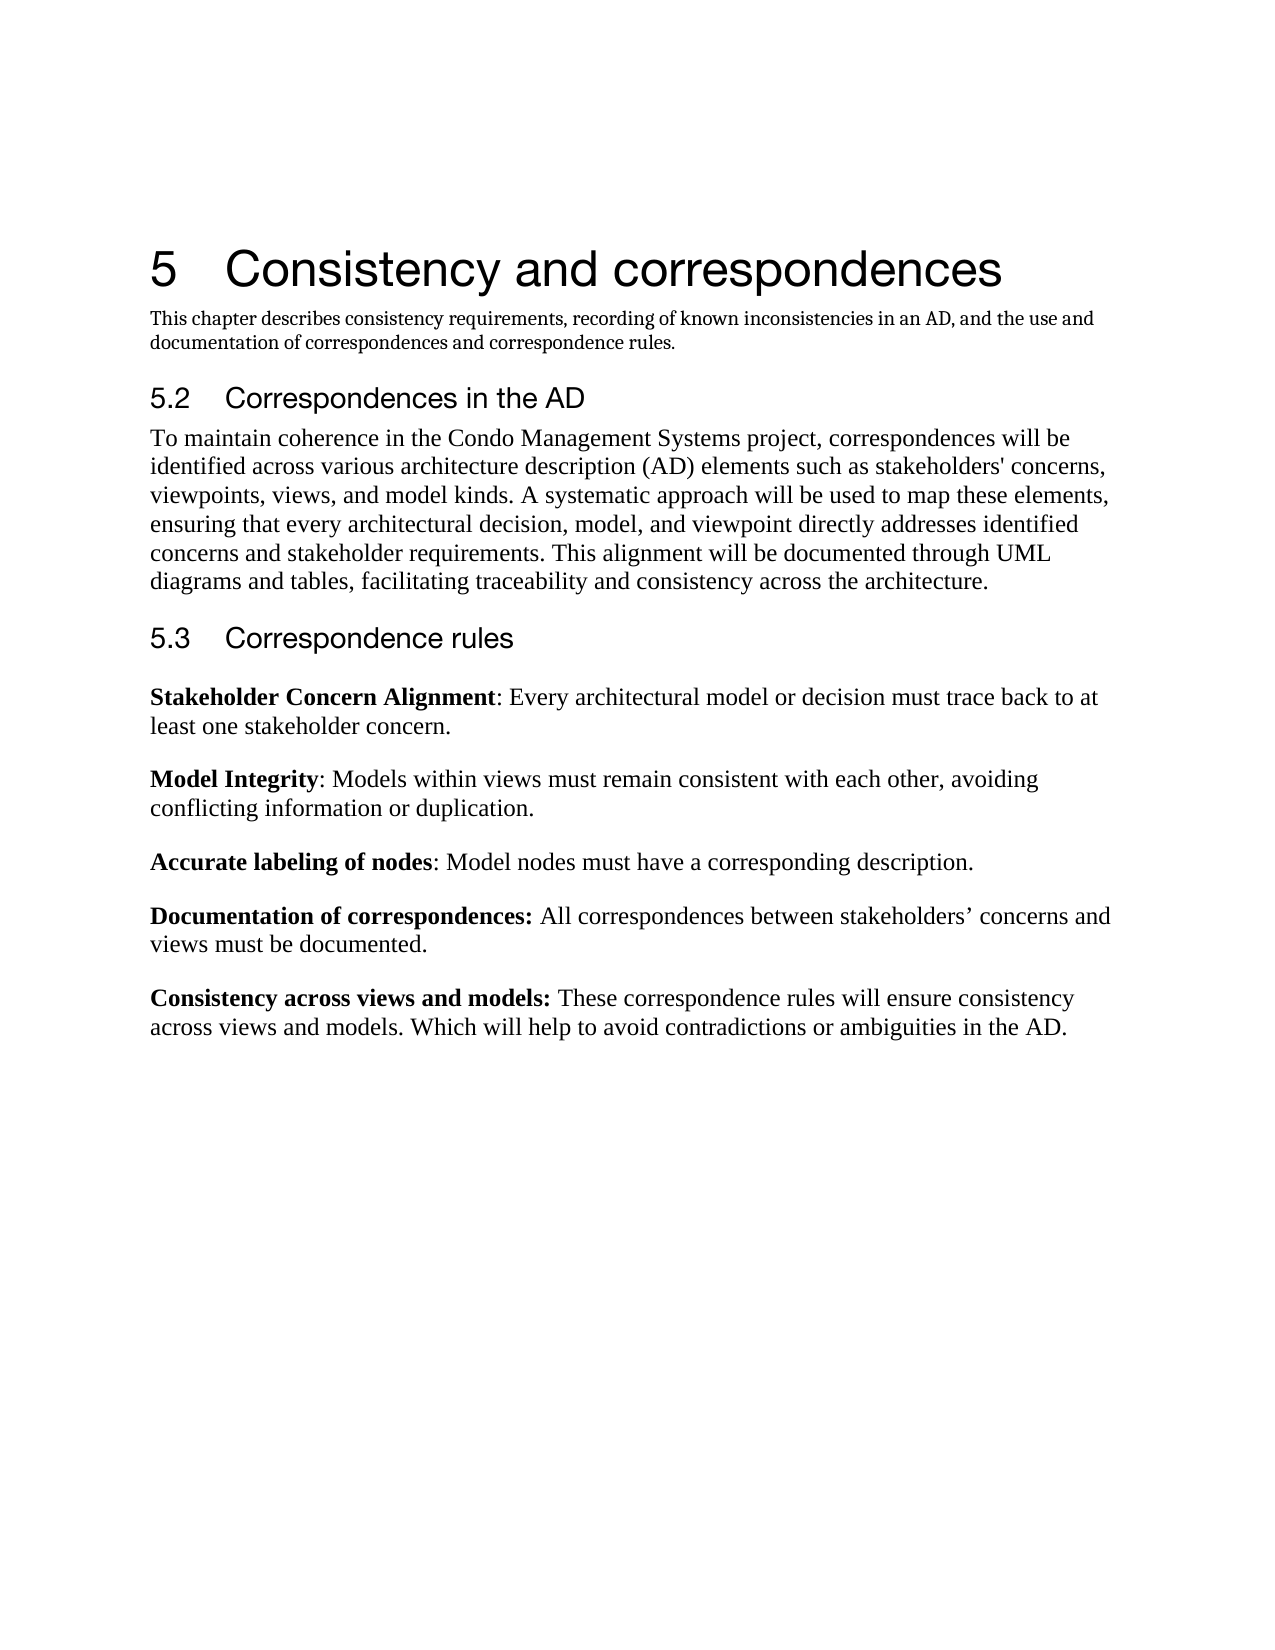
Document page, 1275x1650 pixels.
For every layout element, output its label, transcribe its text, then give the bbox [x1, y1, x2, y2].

text Documentation of correspondences: All correspondences between stakeholders’ concerns and views must be documented. [150, 901, 1125, 958]
text Consistency across views and models: These correspondence rules will ensure consistency across views and models. Which will help to avoid contradictions or ambiguities in the AD. [150, 983, 1125, 1041]
text Accurate labeling of nodes: Model nodes must have a corresponding description. [150, 847, 1125, 876]
text Model Integrity: Models within views must remain consistent with each other, avoiding conflicting information or duplication. [150, 764, 1125, 822]
subtitle 5 Consistency and correspondences [150, 237, 1125, 301]
text Stakeholder Concern Alignment: Every architectural model or decision must trace back to at least one stakeholder concern. [150, 682, 1125, 739]
subtitle 5.3 Correspondence rules [150, 620, 1125, 657]
text To maintain coherence in the Condo Management Systems project, correspondences will be identified across various architecture description (AD) elements such as stakeholders' concerns, viewpoints, views, and model kinds. A systematic approach will be used to map these elements, ensuring that every architectural decision, model, and viewpoint directly addresses identified concerns and stakeholder requirements. This alignment will be documented through UML diagrams and tables, facilitating traceability and consistency across the architecture. [150, 423, 1125, 595]
text This chapter describes consistency requirements, recording of known inconsistencies in an AD, and the use and documentation of correspondences and correspondence rules. [150, 307, 1125, 355]
subtitle 5.2 Correspondences in the AD [150, 380, 1125, 416]
